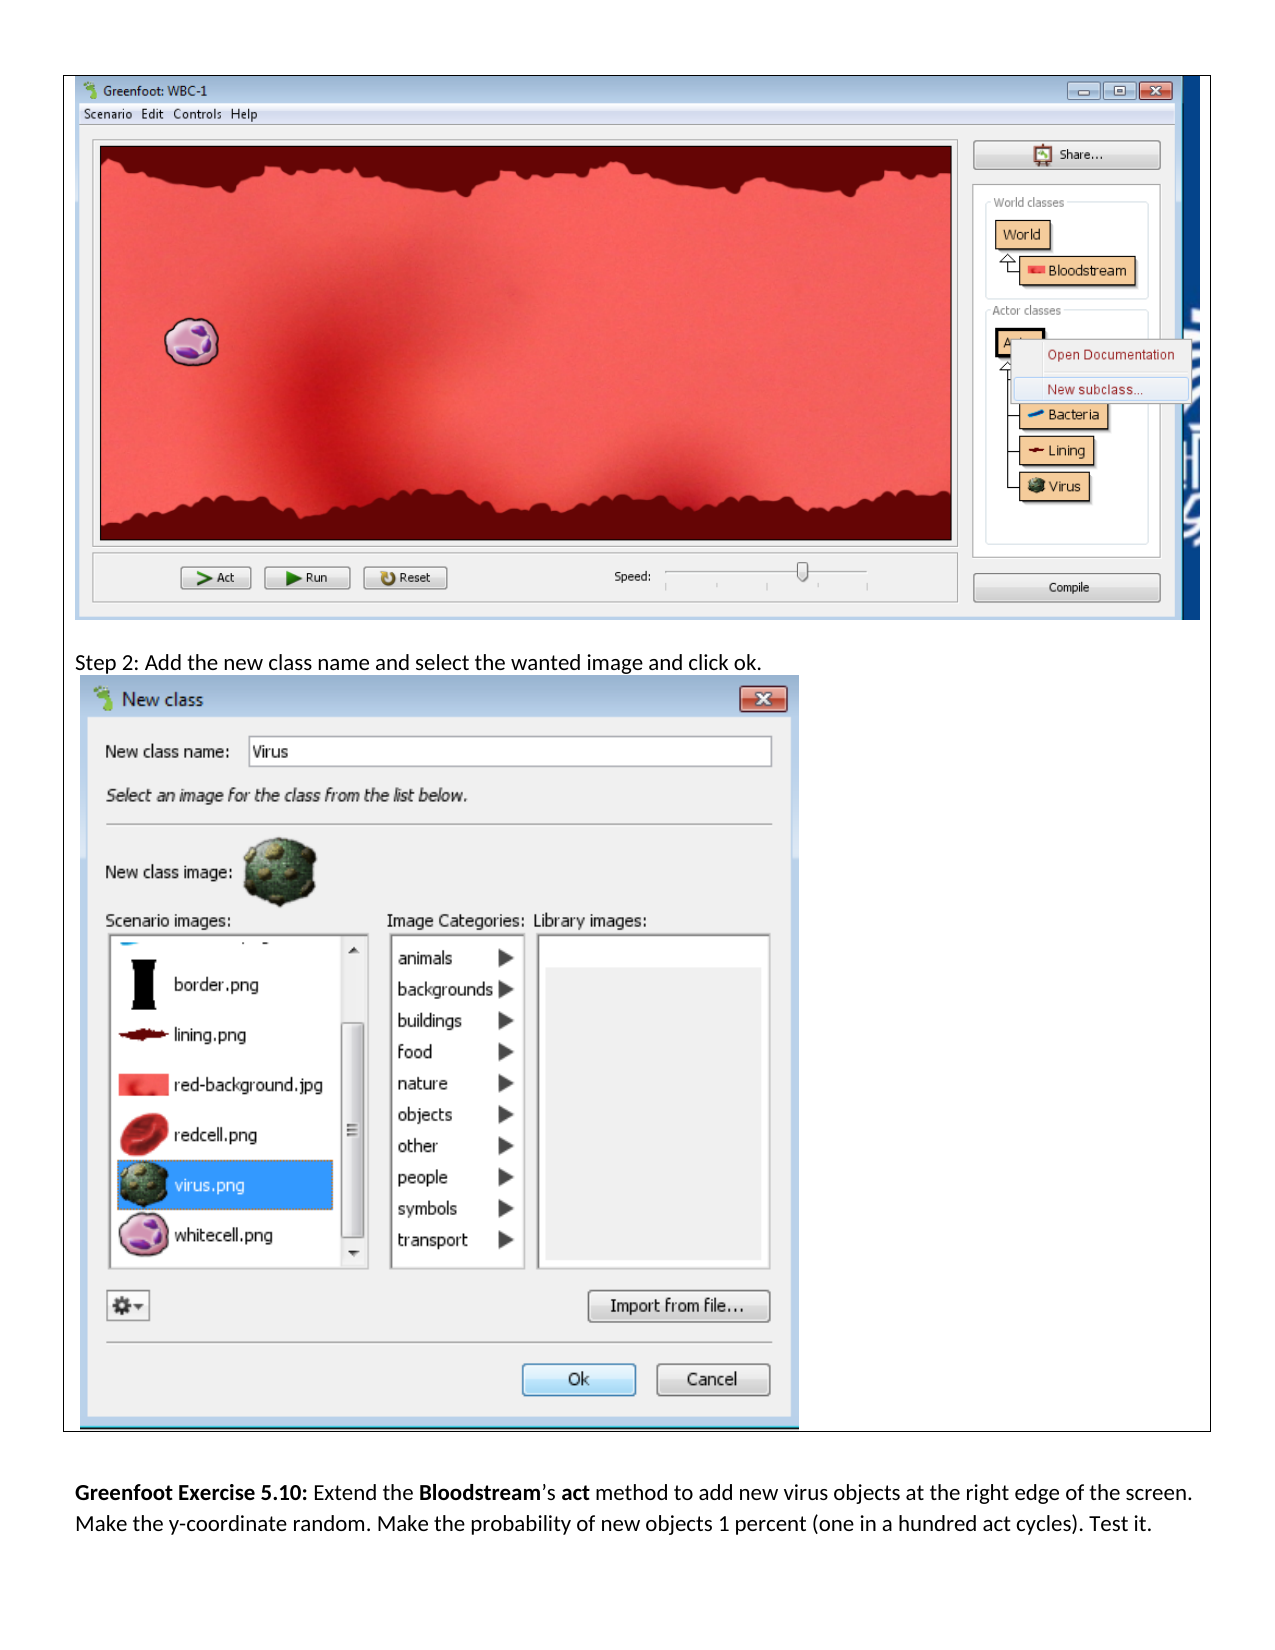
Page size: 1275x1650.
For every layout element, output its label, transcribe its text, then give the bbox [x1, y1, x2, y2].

picture [80, 675, 799, 1431]
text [75, 1478, 1200, 1537]
picture [75, 76, 1200, 620]
table_header Step 1: Right Click on the Actor icon and click on New subclass Step 2: Add the new class name and select the wanted image and click ok. [64, 76, 1210, 1431]
